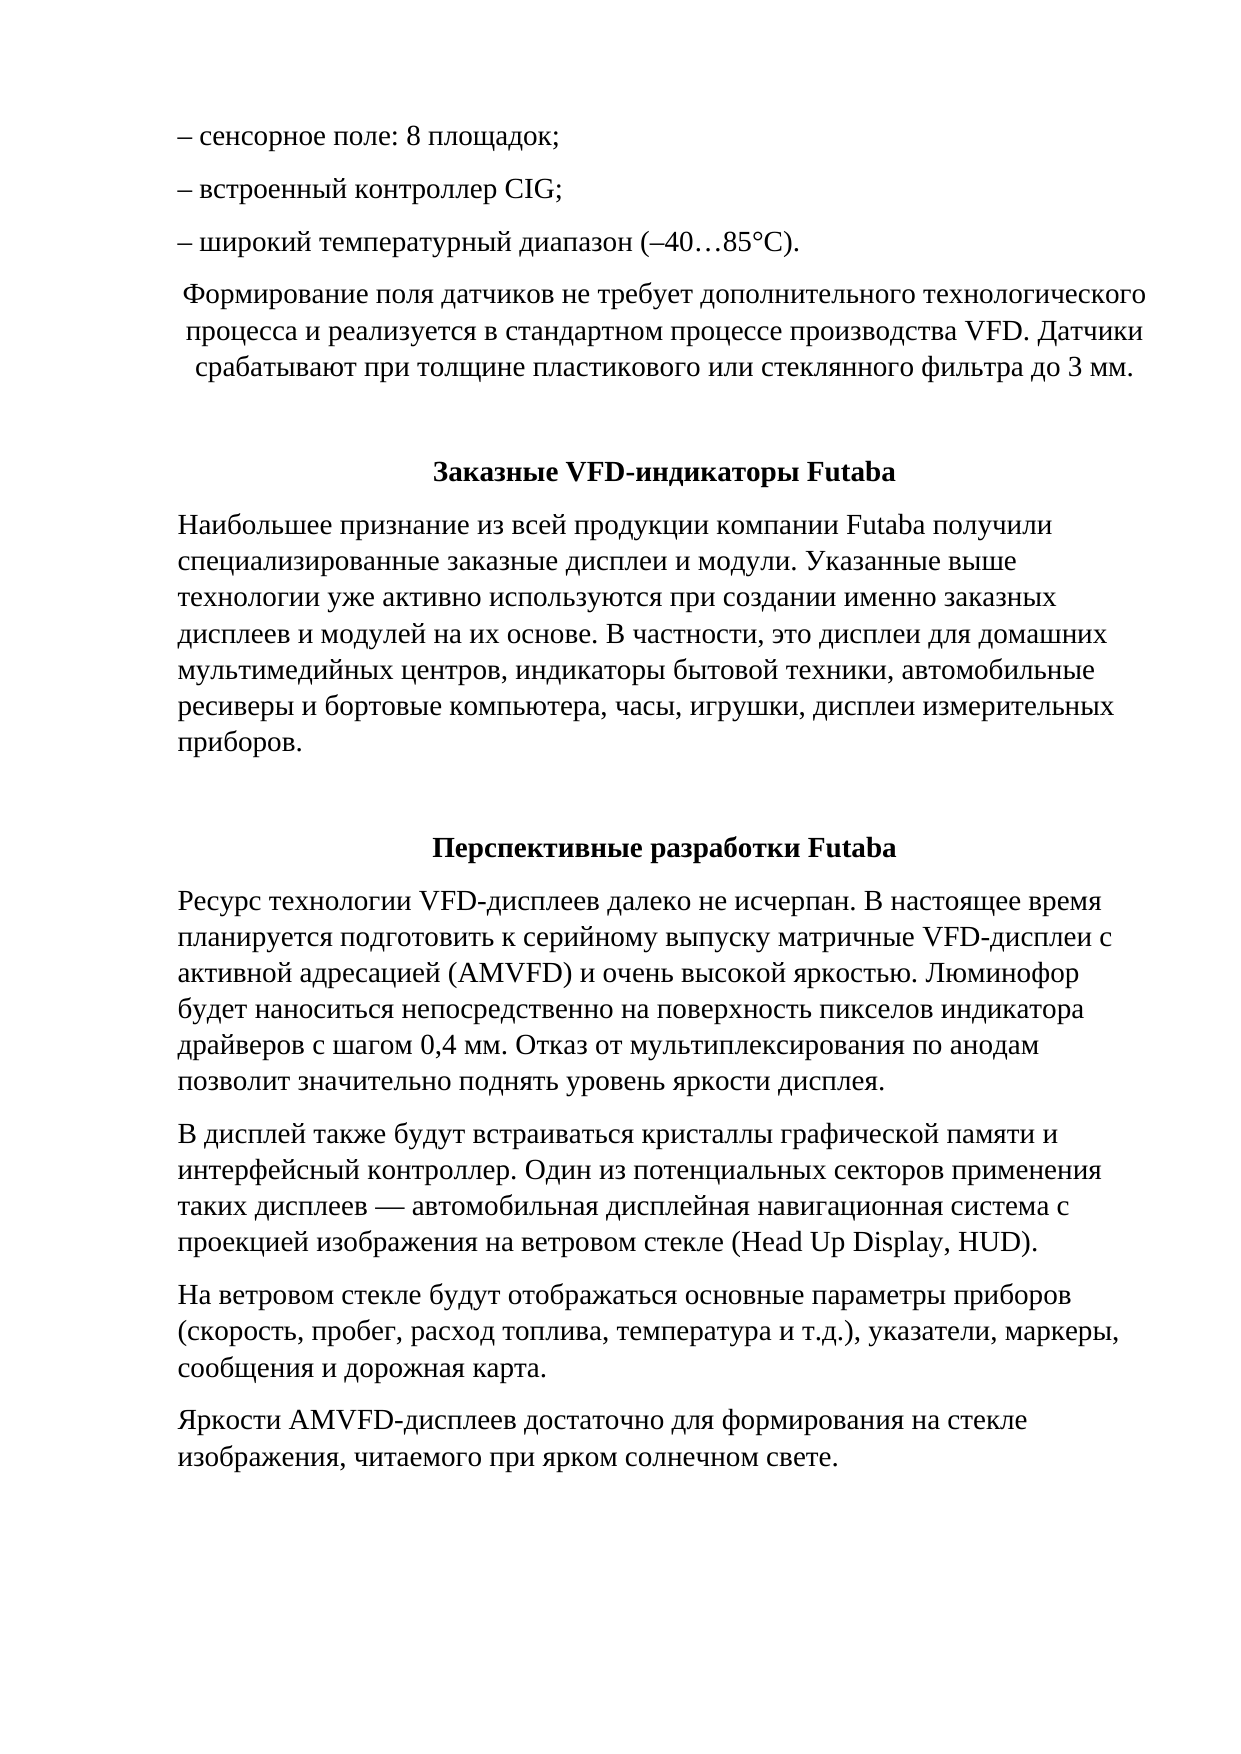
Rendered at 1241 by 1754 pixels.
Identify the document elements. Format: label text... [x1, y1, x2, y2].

text Яркости AMVFD-дисплеев достаточно для формирования на стекле изображения, читаемого при ярком солнечном свете. [177, 1402, 1152, 1472]
text Формирование поля датчиков не требует дополнительного технологического процесса и реализуется в стандартном процессе производства VFD. Датчики срабатывают при толщине пластикового или стеклянного фильтра до 3 мм. [177, 277, 1152, 382]
text Перспективные разработки Futaba [177, 830, 1152, 863]
text – широкий температурный диапазон (–40…85°С). [177, 224, 1152, 257]
text Наибольшее признание из всей продукции компании Futaba получили специализированные заказные дисплеи и модули. Указанные выше технологии уже активно используются при создании именно заказных дисплеев и модулей на их основе. В частности, это дисплеи для домашних мультимедийных центров, индикаторы бытовой техники, автомобильные ресиверы и бортовые компьютера, часы, игрушки, дисплеи измерительных приборов. [177, 507, 1152, 758]
text В дисплей также будут встраиваться кристаллы графической памяти и интерфейсный контроллер. Один из потенциальных секторов применения таких дисплеев — автомобильная дисплейная навигационная система с проекцией изображения на ветровом стекле (Head Up Display, HUD). [177, 1116, 1152, 1258]
text – сенсорное поле: 8 площадок; [177, 118, 1152, 152]
text – встроенный контроллер CIG; [177, 171, 1152, 204]
text Заказные VFD-индикаторы Futaba [177, 454, 1152, 488]
text Ресурс технологии VFD-дисплеев далеко не исчерпан. В настоящее время планируется подготовить к серийному выпуску матричные VFD-дисплеи с активной адресацией (AMVFD) и очень высокой яркостью. Люминофор будет наноситься непосредственно на поверхность пикселов индикатора драйверов с шагом 0,4 мм. Отказ от мультиплексирования по анодам позволит значительно поднять уровень яркости дисплея. [177, 883, 1152, 1097]
text На ветровом стекле будут отображаться основные параметры приборов (скорость, пробег, расход топлива, температура и т.д.), указатели, маркеры, сообщения и дорожная карта. [177, 1277, 1152, 1383]
